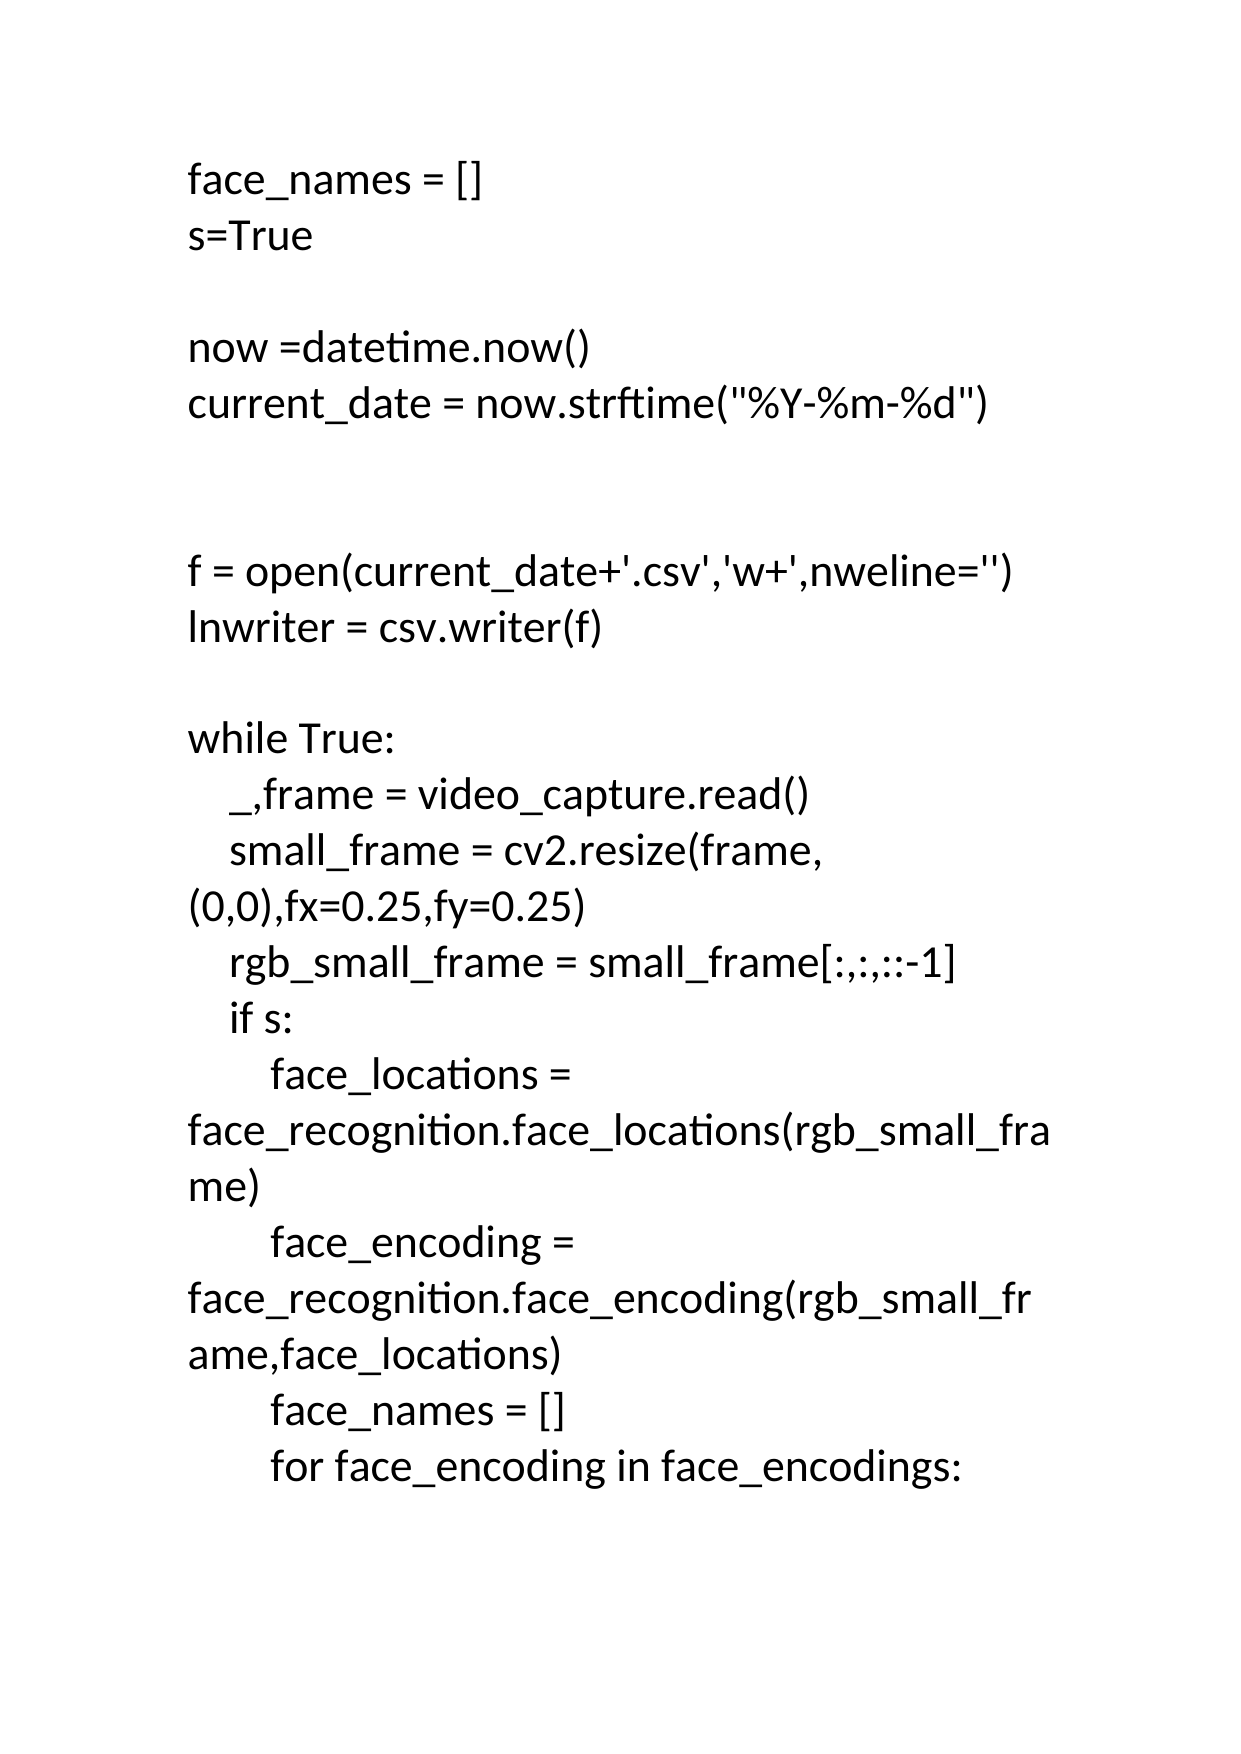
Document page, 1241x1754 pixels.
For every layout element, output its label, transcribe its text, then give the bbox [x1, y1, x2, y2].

text for face_encoding in face_encodings: [187, 1437, 1053, 1492]
text small_frame = cv2.resize(frame,(0,0),fx=0.25,fy=0.25) [187, 821, 1053, 933]
text f = open(current_date+'.csv','w+',nweline='') [187, 542, 1053, 597]
text face_locations = face_recognition.face_locations(rgb_small_frame) [187, 1045, 1053, 1213]
text face_names = [] [187, 1381, 1053, 1437]
text while True: [187, 709, 1053, 765]
text rgb_small_frame = small_frame[:,:,::-1] [187, 933, 1053, 989]
text face_encoding = face_recognition.face_encoding(rgb_small_frame,face_locations) [187, 1213, 1053, 1381]
text if s: [187, 989, 1053, 1045]
text now =datetime.now() [187, 318, 1053, 374]
text _,frame = video_capture.read() [187, 765, 1053, 821]
text current_date = now.strftime("%Y-%m-%d") [187, 374, 1053, 430]
text s=True [187, 206, 1053, 262]
text lnwriter = csv.writer(f) [187, 597, 1053, 653]
text face_names = [] [187, 150, 1053, 206]
